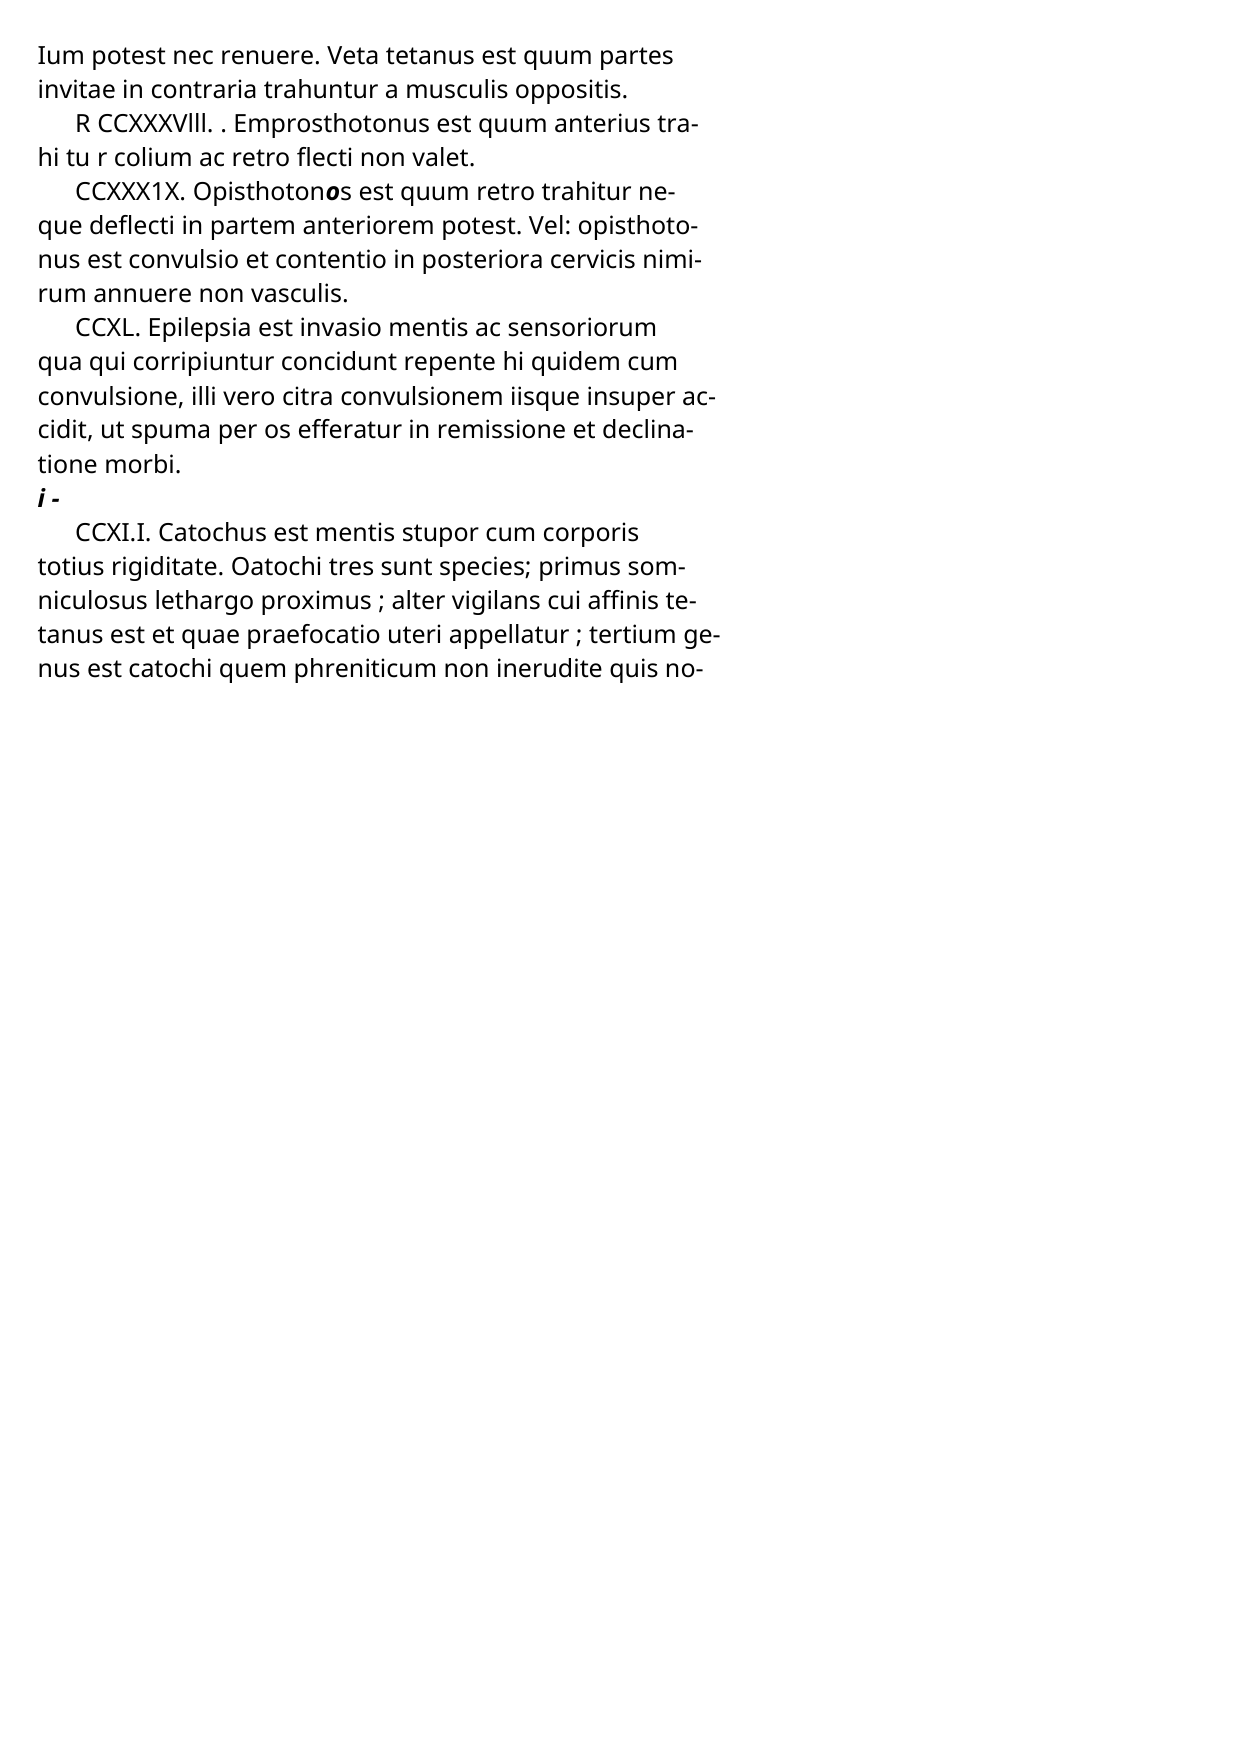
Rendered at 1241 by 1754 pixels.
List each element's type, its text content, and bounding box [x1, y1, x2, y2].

text CCXI.I. Catochus est mentis stupor cum corporis totius rigiditate. Oatochi tres sunt species; primus som- niculosus lethargo proximus ; alter vigilans cui affinis te- tanus est et quae praefocatio uteri appellatur ; tertium ge- nus est catochi quem phreniticum non inerudite quis no- [37, 514, 1203, 685]
text R CCXXXVlll. . Emprosthotonus est quum anterius tra- hi tu r colium ac retro flecti non valet. [37, 106, 1203, 174]
text i - [37, 480, 1203, 514]
text CCXL. Epilepsia est invasio mentis ac sensoriorum qua qui corripiuntur concidunt repente hi quidem cum convulsione, illi vero citra convulsionem iisque insuper ac- cidit, ut spuma per os efferatur in remissione et declina- tione morbi. [37, 310, 1203, 480]
text Ium potest nec renuere. Veta tetanus est quum partes invitae in contraria trahuntur a musculis oppositis. [37, 37, 1203, 106]
text CCXXX1X. Opisthotonos est quum retro trahitur ne- que deflecti in partem anteriorem potest. Vel: opisthoto- nus est convulsio et contentio in posteriora cervicis nimi- rum annuere non vasculis. [37, 174, 1203, 310]
